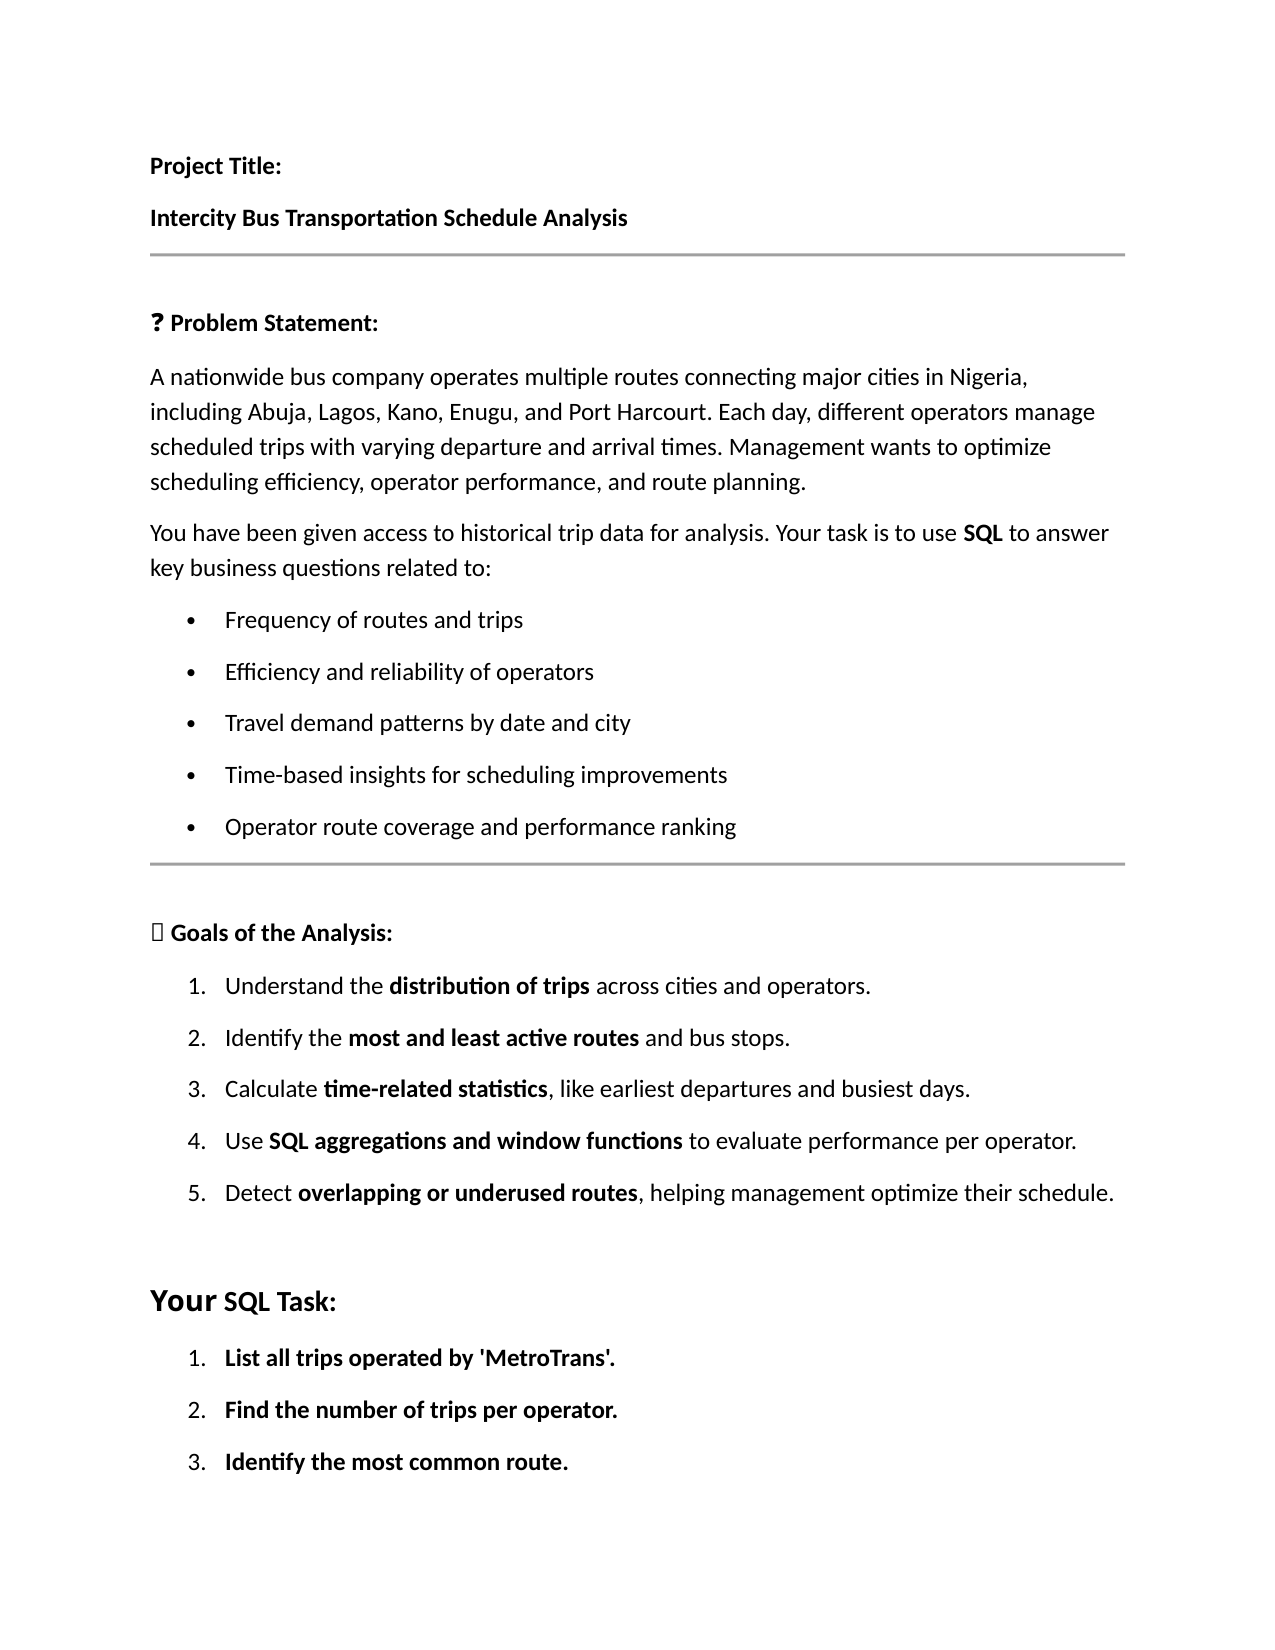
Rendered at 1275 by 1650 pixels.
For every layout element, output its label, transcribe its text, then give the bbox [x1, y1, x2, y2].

text ❓ Problem Statement: [150, 305, 1125, 339]
text 📌 Goals of the Analysis: [150, 914, 1125, 948]
list Use SQL aggregations and window functions to evaluate performance per operator. [187, 1125, 1125, 1156]
list Efficiency and reliability of operators [187, 656, 1125, 686]
text You have been given access to historical trip data for analysis. Your task is to use SQL to answer key business questions related to: [150, 517, 1125, 583]
list Find the number of trips per operator. [187, 1394, 1125, 1424]
text Your SQL Task: [150, 1280, 1125, 1320]
text Project Title: [150, 150, 1125, 181]
text A nationwide bus company operates multiple routes connecting major cities in Nigeria, including Abuja, Lagos, Kano, Enugu, and Port Harcourt. Each day, different operators manage scheduled trips with varying departure and arrival times. Management wants to optimize scheduling efficiency, operator performance, and route planning. [150, 361, 1125, 496]
list List all trips operated by 'MetroTrans'. [187, 1342, 1125, 1373]
text Intercity Bus Transportation Schedule Analysis [150, 202, 1125, 232]
list Travel demand patterns by date and city [187, 707, 1125, 738]
list Identify the most common route. [187, 1446, 1125, 1476]
list Frequency of routes and trips [187, 604, 1125, 635]
list Time-based insights for scheduling improvements [187, 759, 1125, 790]
list Calculate time-related statistics, like earliest departures and busiest days. [187, 1073, 1125, 1104]
list Identify the most and least active routes and bus stops. [187, 1022, 1125, 1052]
list Operator route coverage and performance ranking [187, 811, 1125, 841]
list Understand the distribution of trips across cities and operators. [187, 970, 1125, 1001]
list Detect overlapping or underused routes, helping management optimize their schedule. [187, 1177, 1125, 1207]
